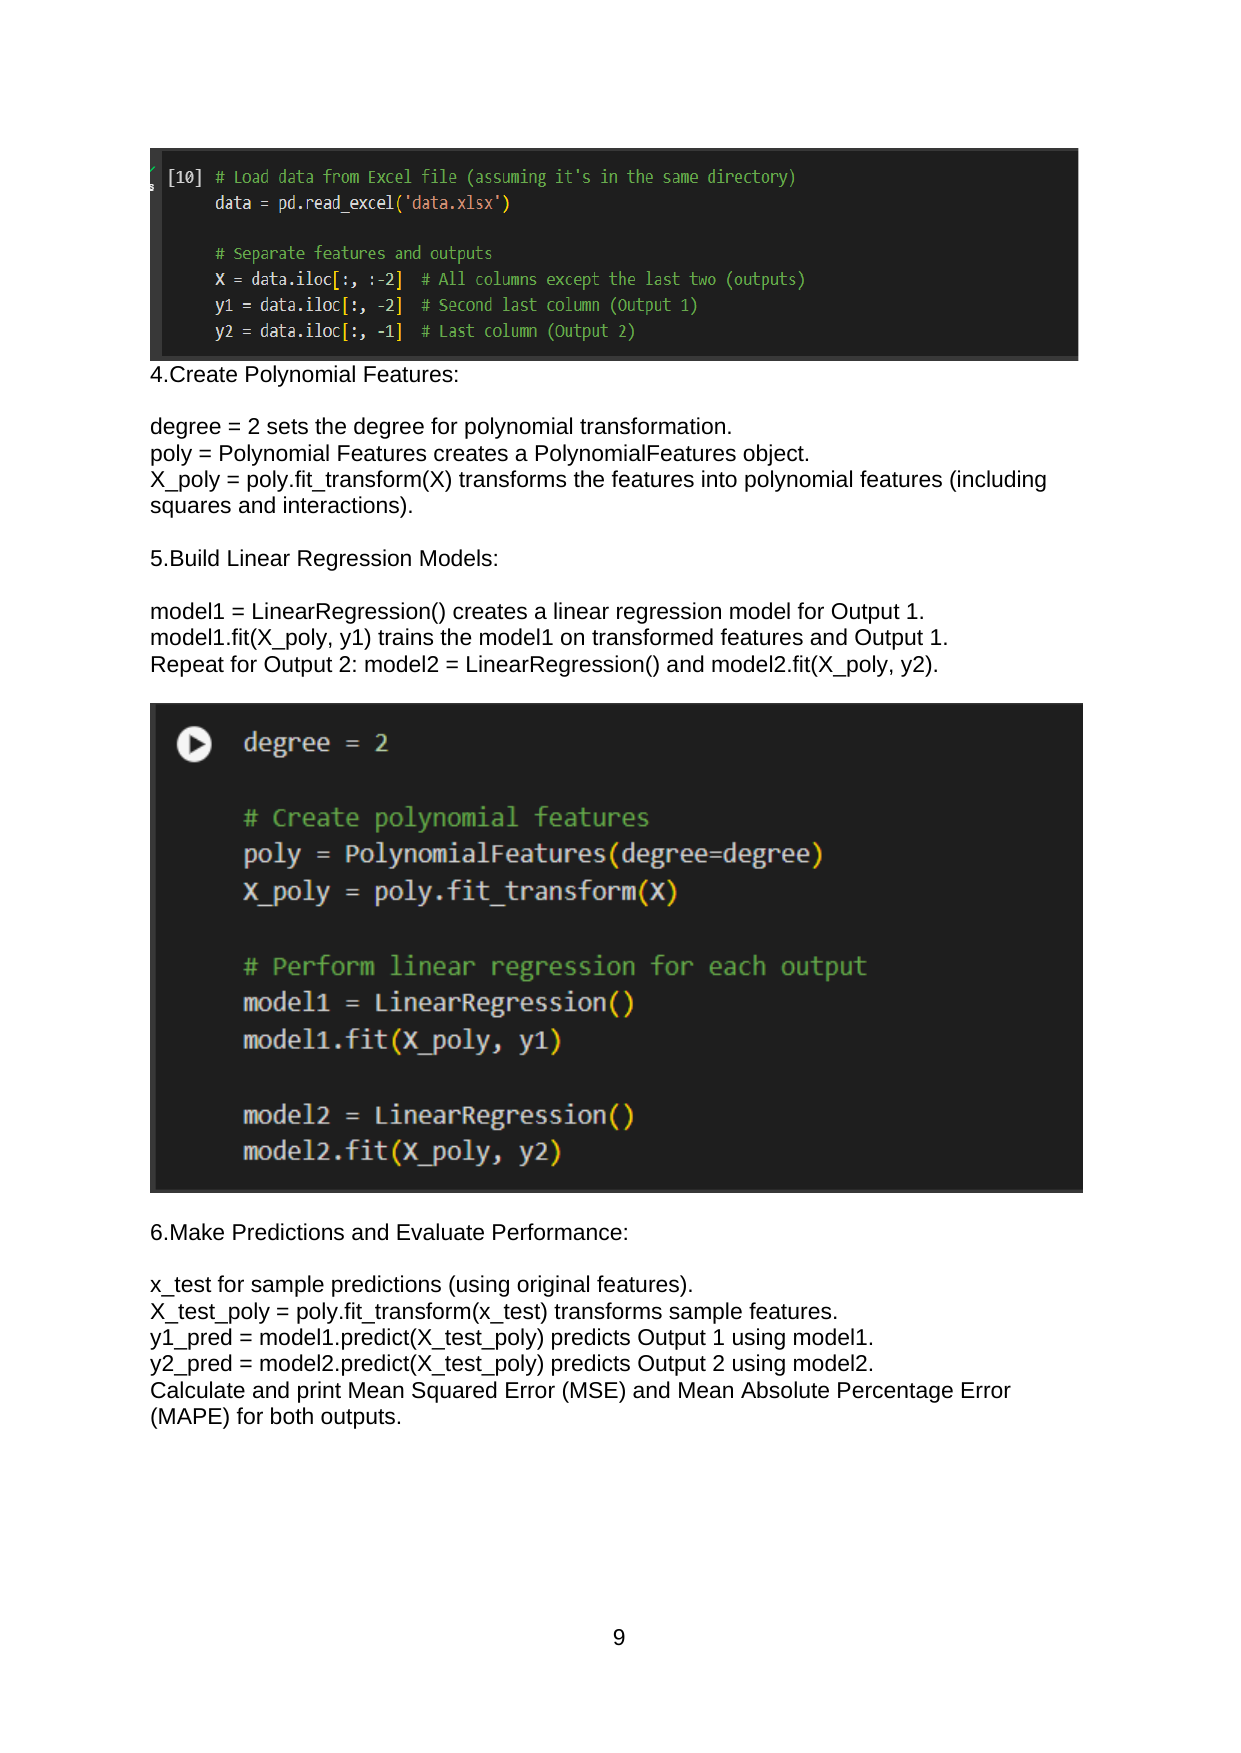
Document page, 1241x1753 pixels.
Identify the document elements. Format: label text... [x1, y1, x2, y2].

text y2_pred = model2.predict(X_test_poly) predicts Output 2 using model2. [150, 1350, 1088, 1377]
picture [150, 703, 1083, 1193]
text Calculate and print Mean Squared Error (MSE) and Mean Absolute Percentage Error (MAPE) for both outputs. [150, 1377, 1088, 1429]
text model1.fit(X_poly, y1) trains the model1 on transformed features and Output 1. [150, 624, 1088, 651]
text X_test_poly = poly.fit_transform(x_test) transforms sample features. [150, 1298, 1088, 1324]
text model1 = LinearRegression() creates a linear regression model for Output 1. [150, 598, 1088, 624]
text poly = Polynomial Features creates a PolynomialFeatures object. [150, 440, 1088, 466]
text x_test for sample predictions (using original features). [150, 1271, 1088, 1298]
text X_poly = poly.fit_transform(X) transforms the features into polynomial features (including squares and interactions). [150, 466, 1088, 519]
text degree = 2 sets the degree for polynomial transformation. [150, 413, 1088, 440]
text y1_pred = model1.predict(X_test_poly) predicts Output 1 using model1. [150, 1324, 1088, 1350]
text 6.Make Predictions and Evaluate Performance: [150, 1218, 1088, 1245]
text Repeat for Output 2: model2 = LinearRegression() and model2.fit(X_poly, y2). [150, 651, 1088, 677]
text 5.Build Linear Regression Models: [150, 545, 1088, 571]
picture [150, 148, 1079, 361]
